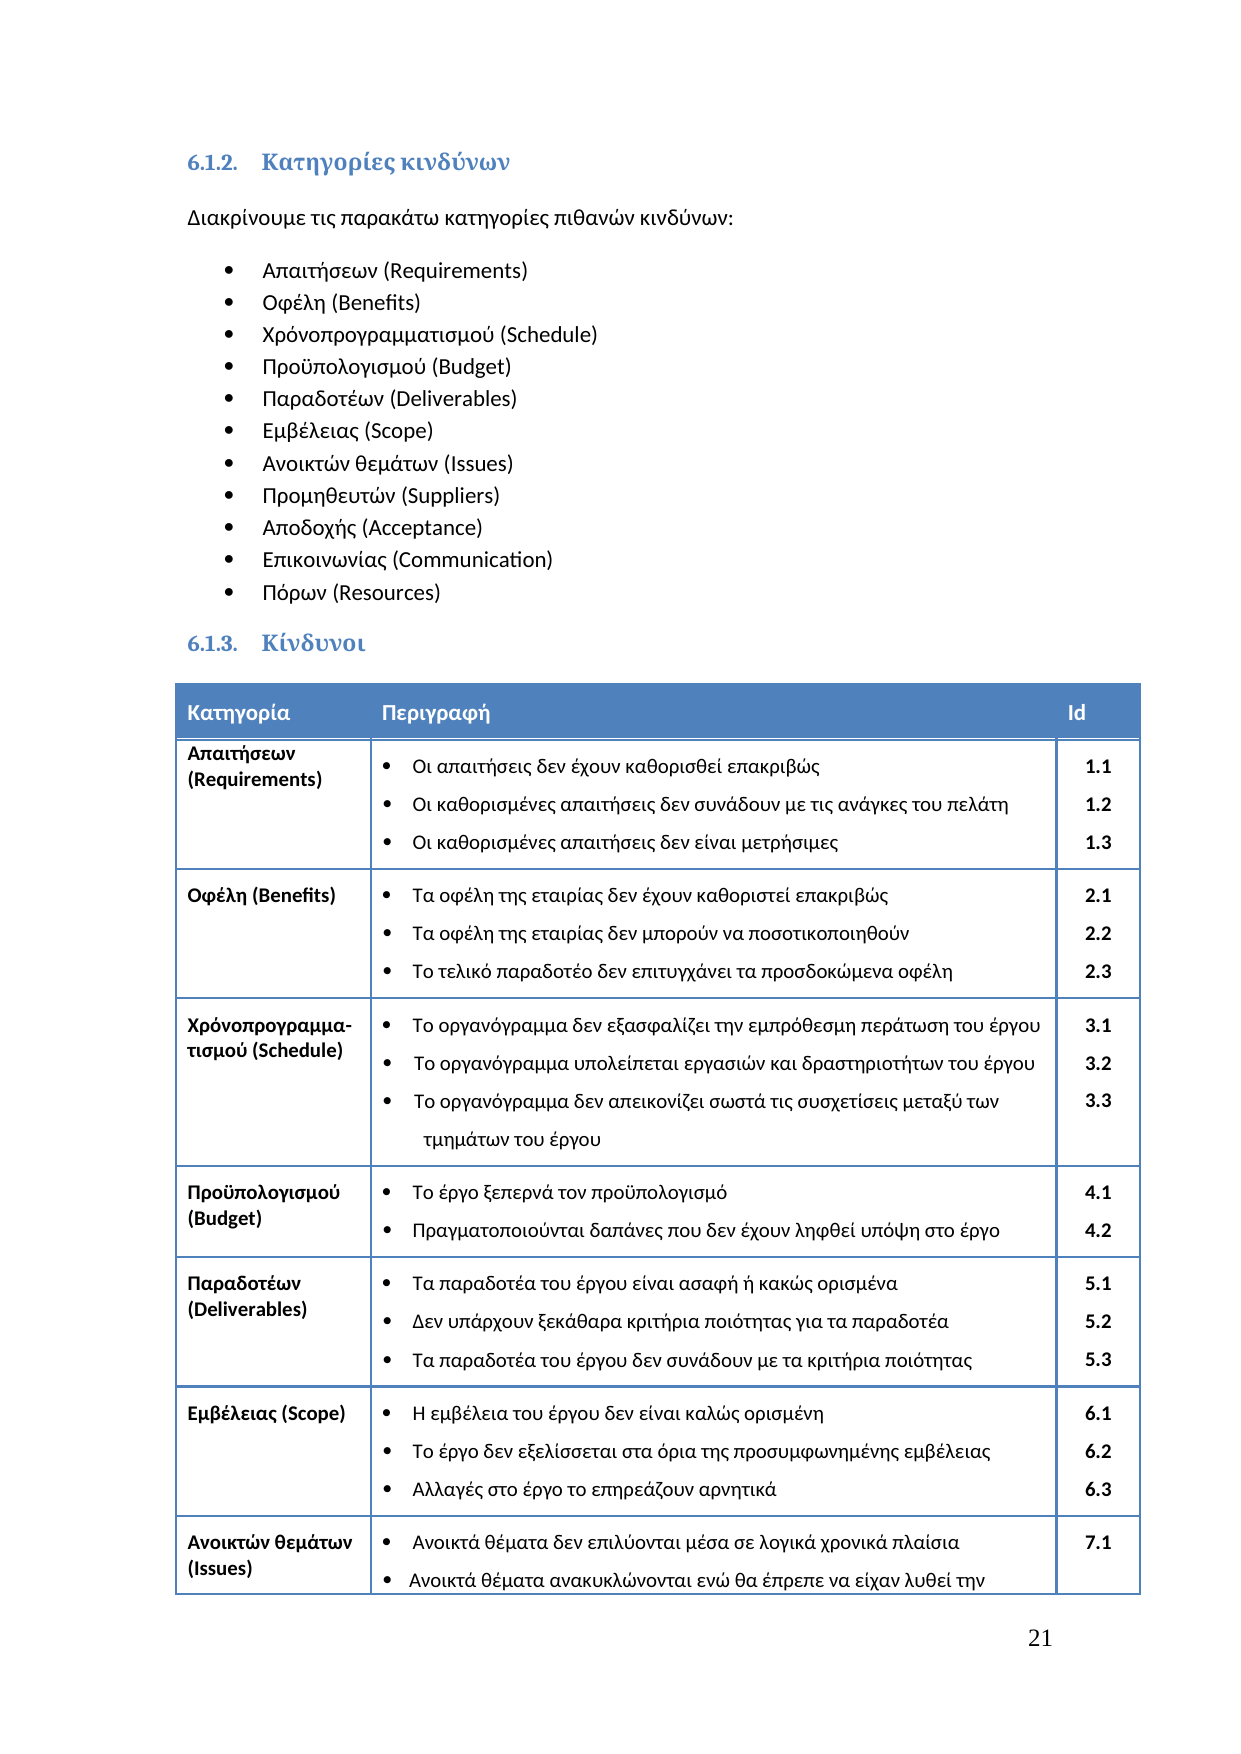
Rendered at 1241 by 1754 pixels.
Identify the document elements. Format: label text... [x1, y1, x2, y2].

table_cell 6.1 6.2 6.3 [1058, 1388, 1139, 1515]
table_cell Τα παραδοτέα του έργου είναι ασαφή ή κακώς ορισμένα Δεν υπάρχουν ξεκάθαρα κριτήρια ποιότητας για τα παραδοτέα Τα παραδοτέα του έργου δεν συνάδουν με τα κριτήρια ποιότητας [372, 1258, 1055, 1385]
table_cell Το έργο ξεπερνά τον προϋπολογισμό Πραγματοποιούνται δαπάνες που δεν έχουν ληφθεί υπόψη στο έργο [372, 1167, 1055, 1256]
list Παραδοτέων (Deliverables) [225, 384, 1053, 412]
table_cell 3.1 3.2 3.3 [1058, 999, 1139, 1165]
table_cell 2.1 2.2 2.3 [1058, 870, 1139, 997]
table_cell Χρόνοπρογραμμα-τισμού (Schedule) [177, 999, 370, 1165]
list Προμηθευτών (Suppliers) [225, 481, 1053, 509]
list Απαιτήσεων (Requirements) [225, 256, 1053, 284]
table_cell 1.1 1.2 1.3 [1058, 741, 1139, 868]
subtitle Κίνδυνοι [187, 631, 1053, 657]
subtitle Κατηγορίες κινδύνων [187, 150, 1053, 176]
table_cell Το οργανόγραμμα δεν εξασφαλίζει την εμπρόθεσμη περάτωση του έργου Το οργανόγραμμα υπολείπεται εργασιών και δραστηριοτήτων του έργου Το οργανόγραμμα δεν απεικονίζει σωστά τις συσχετίσεις μεταξύ των τμημάτων του έργου [372, 999, 1055, 1165]
table_header Id [1058, 685, 1139, 738]
table_cell Απαιτήσεων (Requirements) [177, 741, 370, 868]
table_header Περιγραφή [372, 685, 1055, 738]
table_cell Τα οφέλη της εταιρίας δεν έχουν καθοριστεί επακριβώς Τα οφέλη της εταιρίας δεν μπορούν να ποσοτικοποιηθούν Το τελικό παραδοτέο δεν επιτυγχάνει τα προσδοκώμενα οφέλη [372, 870, 1055, 997]
list Ανοικτών θεμάτων (Issues) [225, 449, 1053, 477]
text Διακρίνουμε τις παρακάτω κατηγορίες πιθανών κινδύνων: [187, 203, 1053, 231]
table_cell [372, 1517, 1055, 1593]
list Πόρων (Resources) [225, 578, 1053, 606]
table_cell Εμβέλειας (Scope) [177, 1388, 370, 1515]
table_cell Προϋπολογισμού (Budget) [177, 1167, 370, 1256]
table_cell Παραδοτέων (Deliverables) [177, 1258, 370, 1385]
table_cell Οι απαιτήσεις δεν έχουν καθορισθεί επακριβώς Οι καθορισμένες απαιτήσεις δεν συνάδουν με τις ανάγκες του πελάτη Οι καθορισμένες απαιτήσεις δεν είναι μετρήσιμες [372, 741, 1055, 868]
table_cell 7.1 7.2 7.3 [1058, 1517, 1139, 1593]
table_cell 5.1 5.2 5.3 [1058, 1258, 1139, 1385]
list Εμβέλειας (Scope) [225, 417, 1053, 445]
table_cell Οφέλη (Benefits) [177, 870, 370, 997]
list Οφέλη (Benefits) [225, 288, 1053, 316]
list Χρόνοπρογραμματισμού (Schedule) [225, 320, 1053, 348]
table_cell Η εμβέλεια του έργου δεν είναι καλώς ορισμένη Το έργο δεν εξελίσσεται στα όρια της προσυμφωνημένης εμβέλειας Αλλαγές στο έργο το επηρεάζουν αρνητικά [372, 1388, 1055, 1515]
list Προϋπολογισμού (Budget) [225, 352, 1053, 380]
list Επικοινωνίας (Communication) [225, 545, 1053, 573]
list Αποδοχής (Acceptance) [225, 513, 1053, 541]
table_header Κατηγορία [177, 685, 370, 738]
table_cell 4.1 4.2 [1058, 1167, 1139, 1256]
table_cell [177, 1517, 370, 1593]
